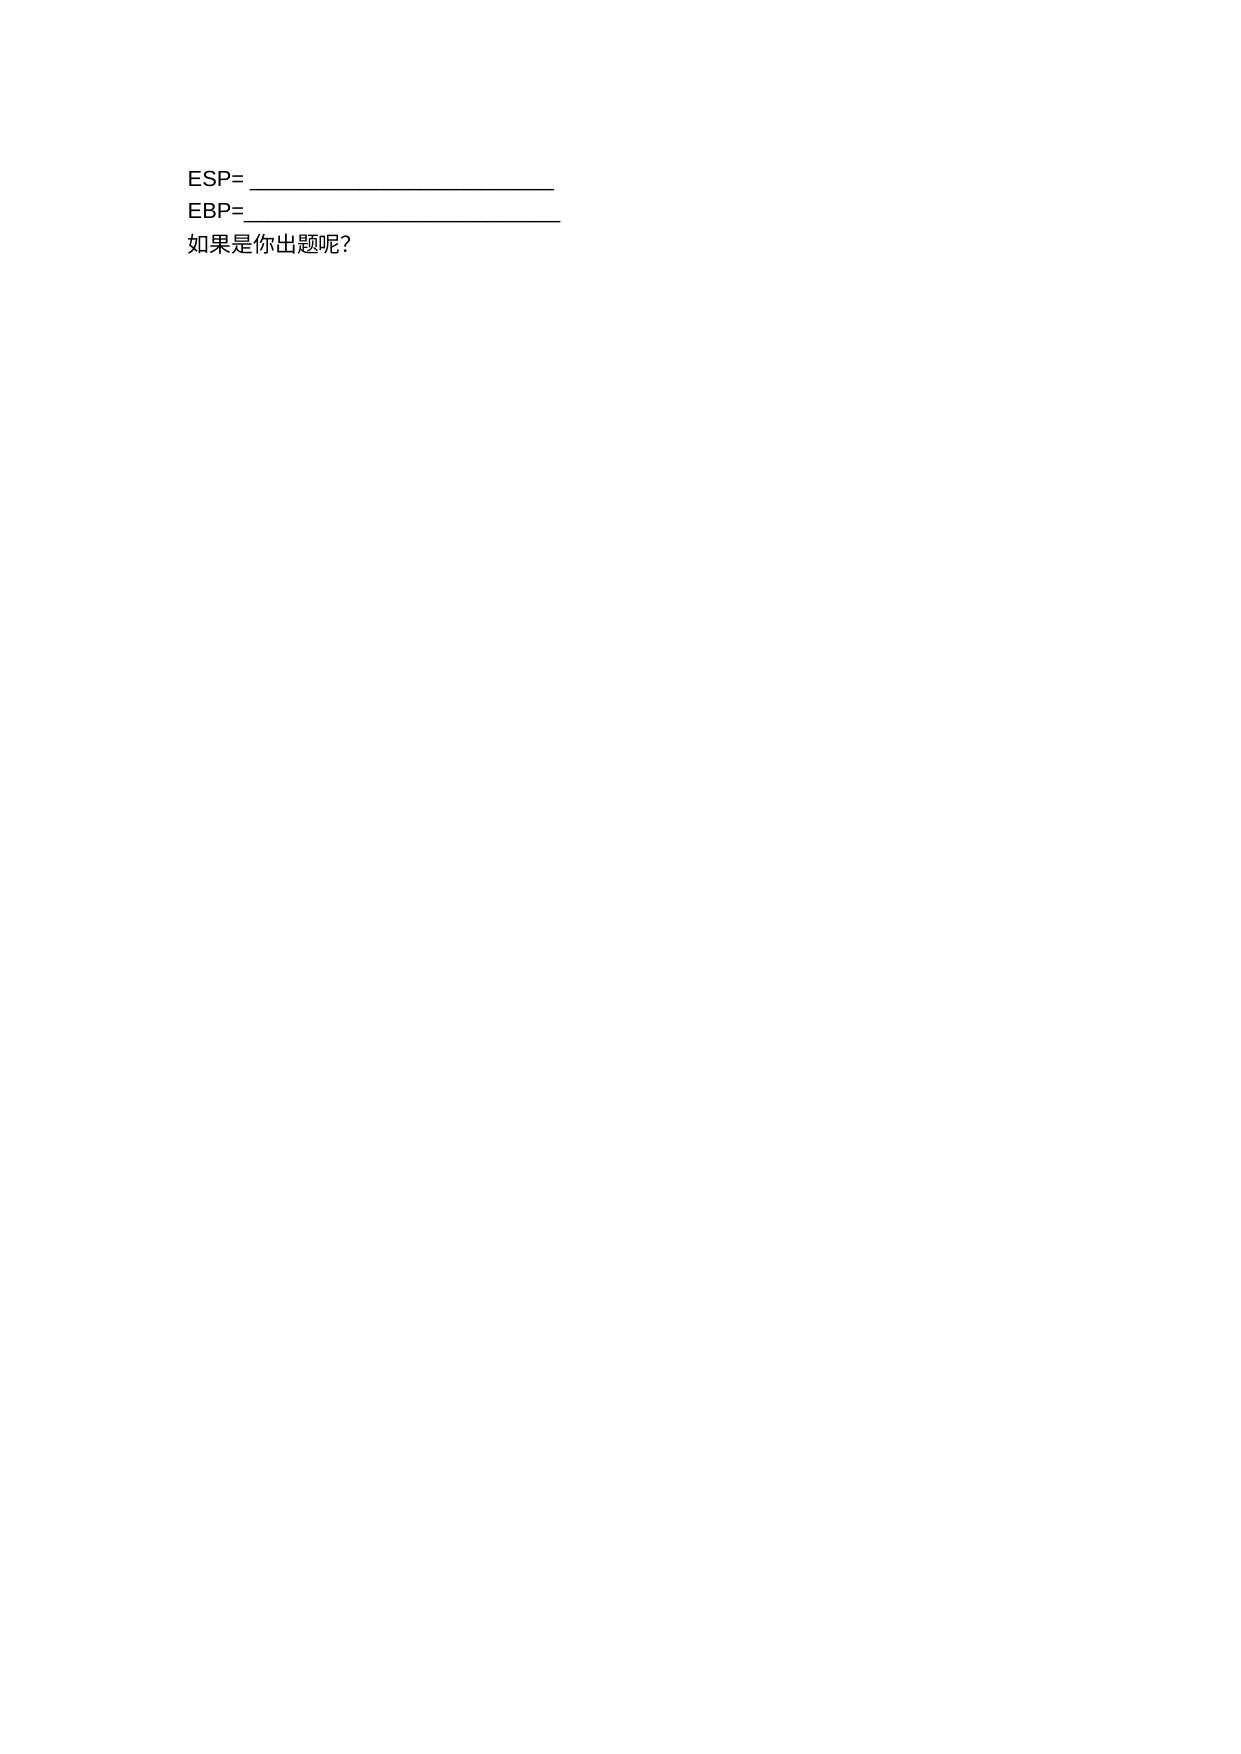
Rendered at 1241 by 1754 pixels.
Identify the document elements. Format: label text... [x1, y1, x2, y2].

text EBP=__________________________ [187, 194, 1053, 227]
text 如果是你出题呢？ [187, 227, 1053, 259]
text ESP= _________________________ [187, 162, 1053, 194]
